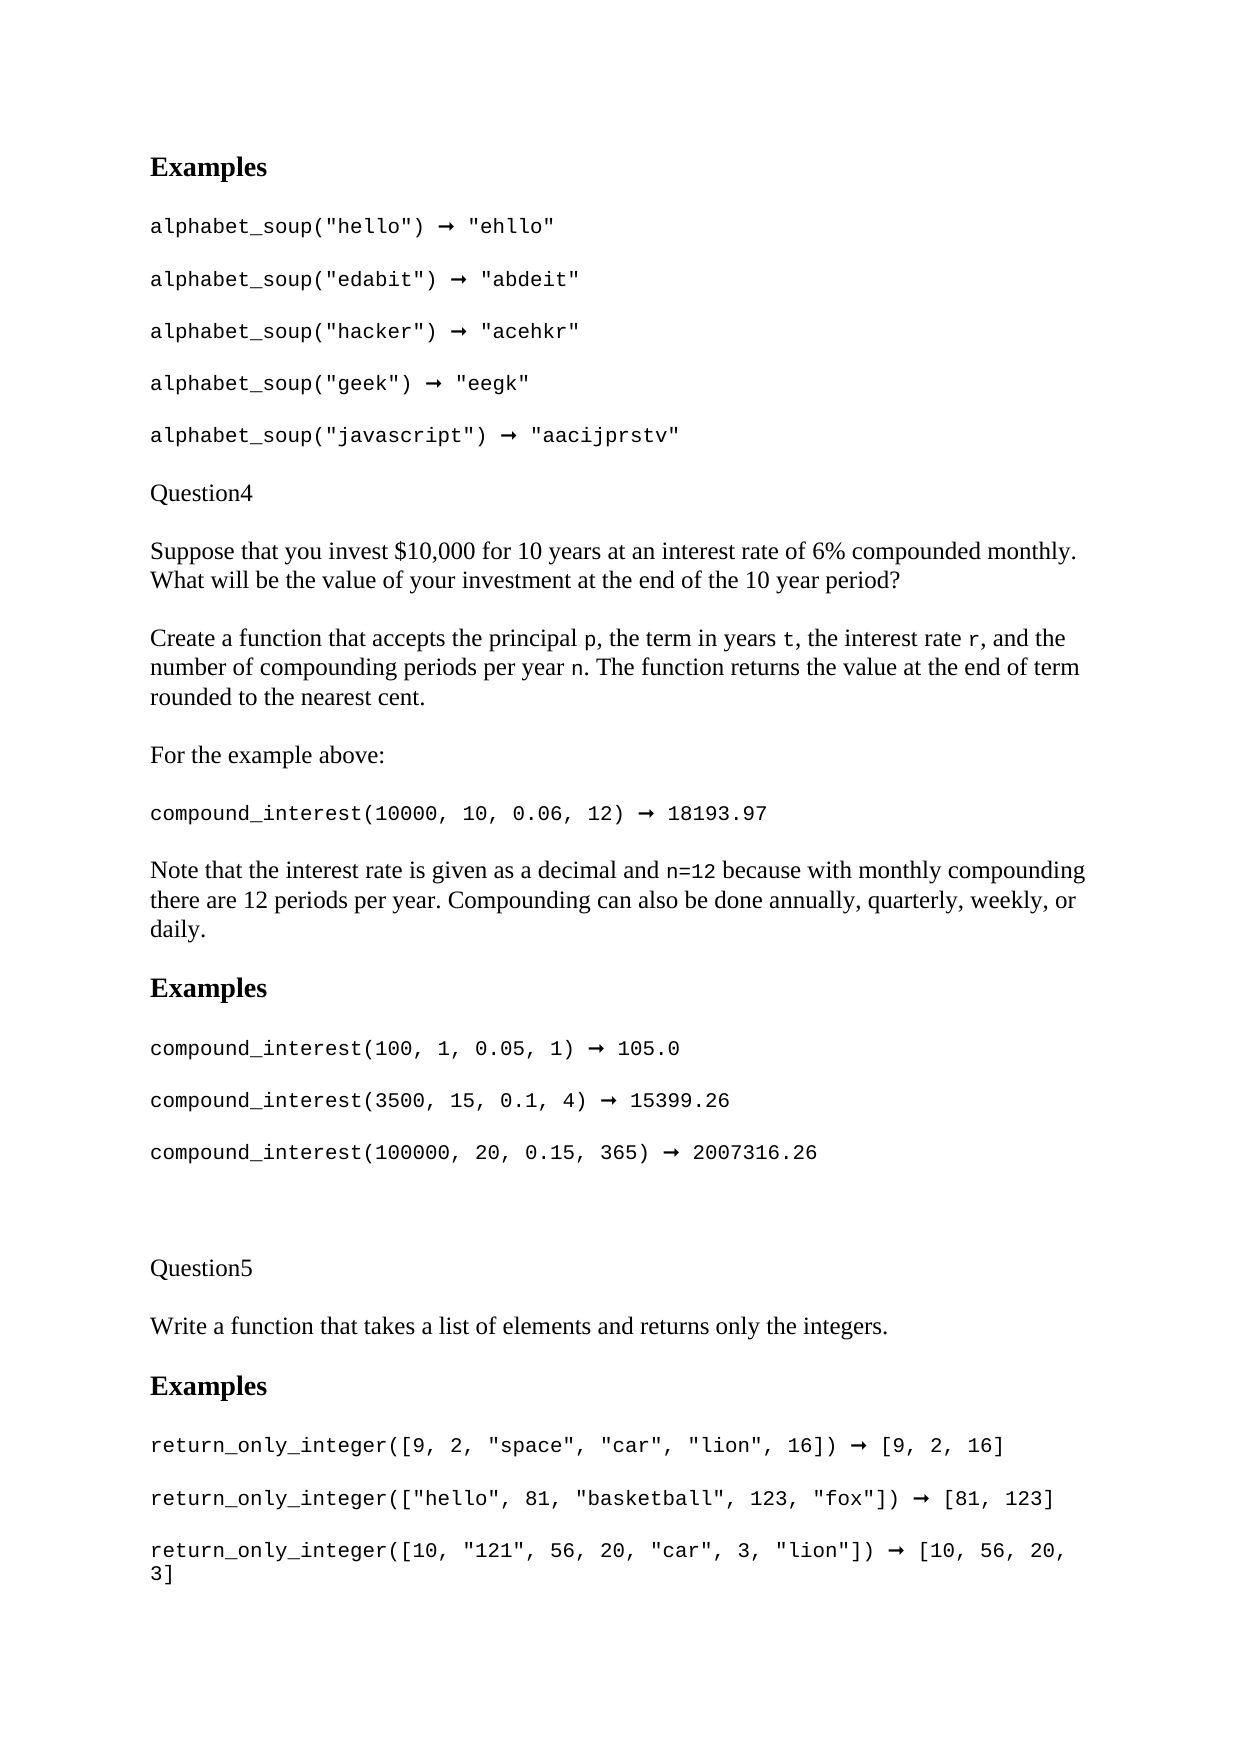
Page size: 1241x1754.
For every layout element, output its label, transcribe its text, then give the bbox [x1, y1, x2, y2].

text return_only_integer(["hello", 81, "basketball", 123, "fox"]) ➞ [81, 123] [150, 1483, 1090, 1511]
text Suppose that you invest $10,000 for 10 years at an interest rate of 6% compounded monthly. What will be the value of your investment at the end of the 10 year period? [150, 536, 1090, 593]
text compound_interest(100000, 20, 0.15, 365) ➞ 2007316.26 [150, 1137, 1090, 1166]
subtitle Examples [150, 972, 1090, 1004]
text alphabet_soup("hacker") ➞ "acehkr" [150, 316, 1090, 344]
text compound_interest(3500, 15, 0.1, 4) ➞ 15399.26 [150, 1085, 1090, 1114]
text compound_interest(10000, 10, 0.06, 12) ➞ 18193.97 [150, 798, 1090, 826]
subtitle Examples [150, 150, 1090, 182]
text alphabet_soup("edabit") ➞ "abdeit" [150, 264, 1090, 292]
text Question5 [150, 1253, 1090, 1282]
subtitle Examples [150, 1369, 1090, 1401]
text return_only_integer([9, 2, "space", "car", "lion", 16]) ➞ [9, 2, 16] [150, 1431, 1090, 1459]
text alphabet_soup("javascript") ➞ "aacijprstv" [150, 420, 1090, 449]
text alphabet_soup("hello") ➞ "ehllo" [150, 212, 1090, 240]
text Write a function that takes a list of elements and returns only the integers. [150, 1311, 1090, 1340]
text Create a function that accepts the principal p, the term in years t, the interest rate r, and the number of compounding periods per year n. The function returns the value at the end of term rounded to the nearest cent. [150, 623, 1090, 711]
text compound_interest(100, 1, 0.05, 1) ➞ 105.0 [150, 1033, 1090, 1062]
text return_only_integer([10, "121", 56, 20, "car", 3, "lion"]) ➞ [10, 56, 20, 3] [150, 1535, 1090, 1587]
text alphabet_soup("geek") ➞ "eegk" [150, 368, 1090, 397]
text Question4 [150, 478, 1090, 507]
text Note that the interest rate is given as a decimal and n=12 because with monthly compounding there are 12 periods per year. Compounding can also be done annually, quarterly, weekly, or daily. [150, 855, 1090, 942]
text For the example above: [150, 740, 1090, 768]
